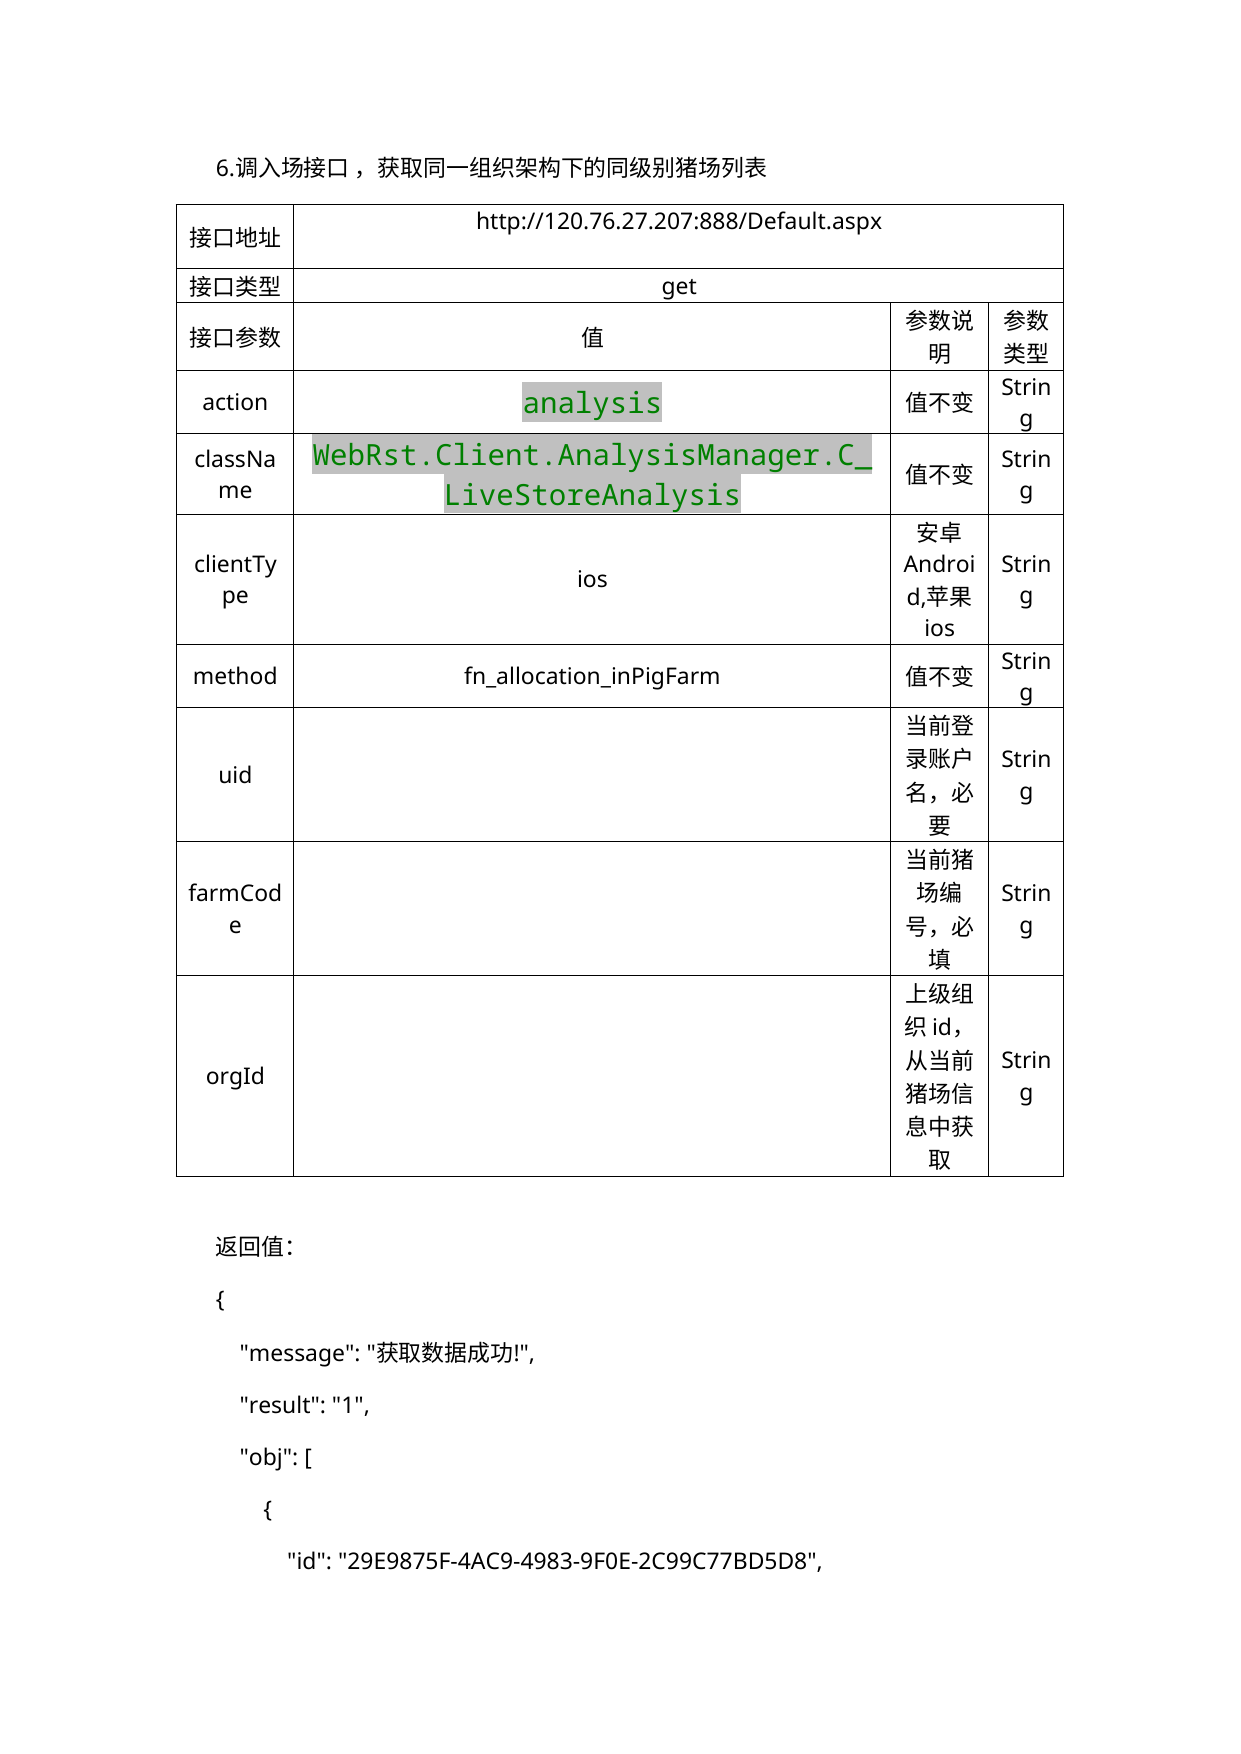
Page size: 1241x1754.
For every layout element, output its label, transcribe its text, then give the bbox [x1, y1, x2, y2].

table_cell [294, 708, 890, 841]
table_cell String [989, 434, 1063, 513]
table_cell 上级组织id，从当前猪场信息中获取 [891, 976, 988, 1176]
table_cell 参数类型 [989, 303, 1063, 369]
table_cell 当前登录账户名，必要 [891, 708, 988, 841]
table_cell [294, 842, 890, 975]
table_cell String [989, 645, 1063, 707]
table_cell String [989, 708, 1063, 841]
table_header http://120.76.27.207:888/Default.aspx [294, 205, 1063, 268]
table_cell orgId [177, 976, 293, 1176]
table_cell 值不变 [891, 371, 988, 433]
table_cell ios [294, 515, 890, 643]
table_cell WebRst.Client.AnalysisManager.C_LiveStoreAnalysis [294, 434, 444, 513]
text "obj": [ [187, 1441, 1053, 1472]
text { [187, 1283, 1053, 1314]
text "result": "1", [187, 1389, 1053, 1420]
text "message": "获取数据成功!", [187, 1335, 1053, 1368]
table_cell 接口参数 [177, 303, 293, 369]
table_cell 参数说明 [891, 303, 988, 369]
table_cell String [989, 515, 1063, 643]
table_cell className [177, 434, 293, 513]
table_cell [294, 976, 890, 1176]
table_cell clientType [177, 515, 293, 643]
table_cell WebRst.Client.AnalysisManager.C_LiveStoreAnalysis [741, 434, 890, 513]
table_cell String [989, 371, 1063, 433]
text 返回值： [187, 1229, 1053, 1262]
table_cell farmCode [177, 842, 293, 975]
table_cell String [989, 842, 1063, 975]
table_cell String [989, 976, 1063, 1176]
text { [187, 1493, 1053, 1524]
text 6.调入场接口 ，获取同一组织架构下的同级别猪场列表 [187, 150, 1053, 183]
table_cell 安卓Android,苹果ios [891, 515, 988, 643]
table_cell uid [177, 708, 293, 841]
text "id": "29E9875F-4AC9-4983-9F0E-2C99C77BD5D8", [187, 1545, 1053, 1576]
table_cell 值不变 [891, 645, 988, 707]
table_cell action [177, 371, 293, 433]
table_cell 接口类型 [177, 269, 293, 302]
table_cell fn_allocation_inPigFarm [294, 645, 890, 707]
table_cell get [294, 269, 1063, 302]
table_cell method [177, 645, 293, 707]
table_header 接口地址 [177, 205, 293, 268]
table_cell 值不变 [891, 434, 988, 513]
table_cell 当前猪场编号，必填 [891, 842, 988, 975]
table_cell 值 [294, 303, 890, 369]
table_cell analysis [294, 371, 890, 433]
